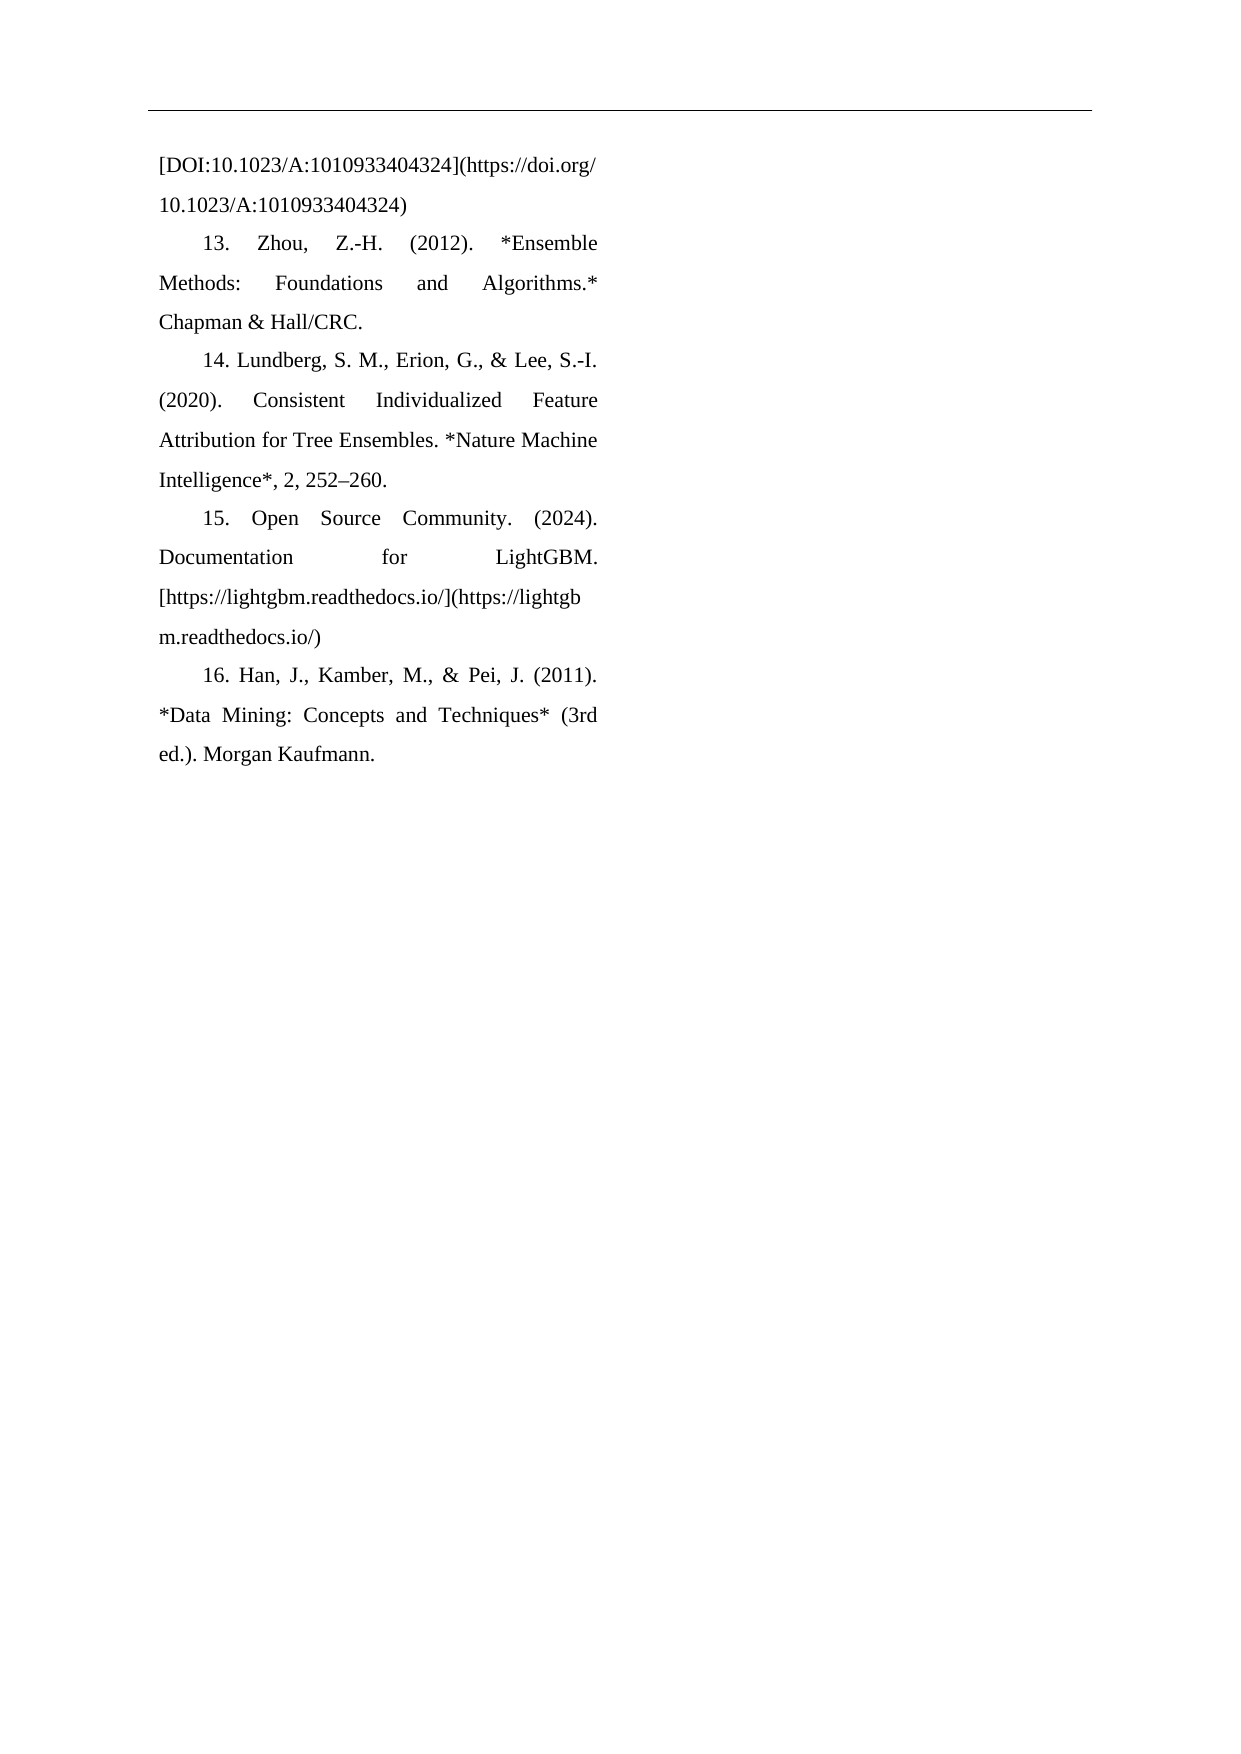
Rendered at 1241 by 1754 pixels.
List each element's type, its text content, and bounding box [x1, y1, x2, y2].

text 13. Zhou, Z.-H. (2012). *Ensemble Methods: Foundations and Algorithms.* Chapman & Hall/CRC. [158, 226, 598, 338]
text 14. Lundberg, S. M., Erion, G., & Lee, S.-I. (2020). Consistent Individualized Feature Attribution for Tree Ensembles. *Nature Machine Intelligence*, 2, 252–260. [158, 343, 598, 496]
text 16. Han, J., Kamber, M., & Pei, J. (2011). *Data Mining: Concepts and Techniques* (3rd ed.). Morgan Kaufmann. [158, 658, 598, 770]
text 12. Breiman, L. (2001). Random Forests. *Machine Learning Journal*, 45, 5–32. [DOI:10.1023/A:1010933404324](https://doi.org/10.1023/A:1010933404324) [158, 148, 598, 221]
text 15. Open Source Community. (2024). Documentation for LightGBM. [https://lightgbm.readthedocs.io/](https://lightgbm.readthedocs.io/) [158, 501, 598, 653]
